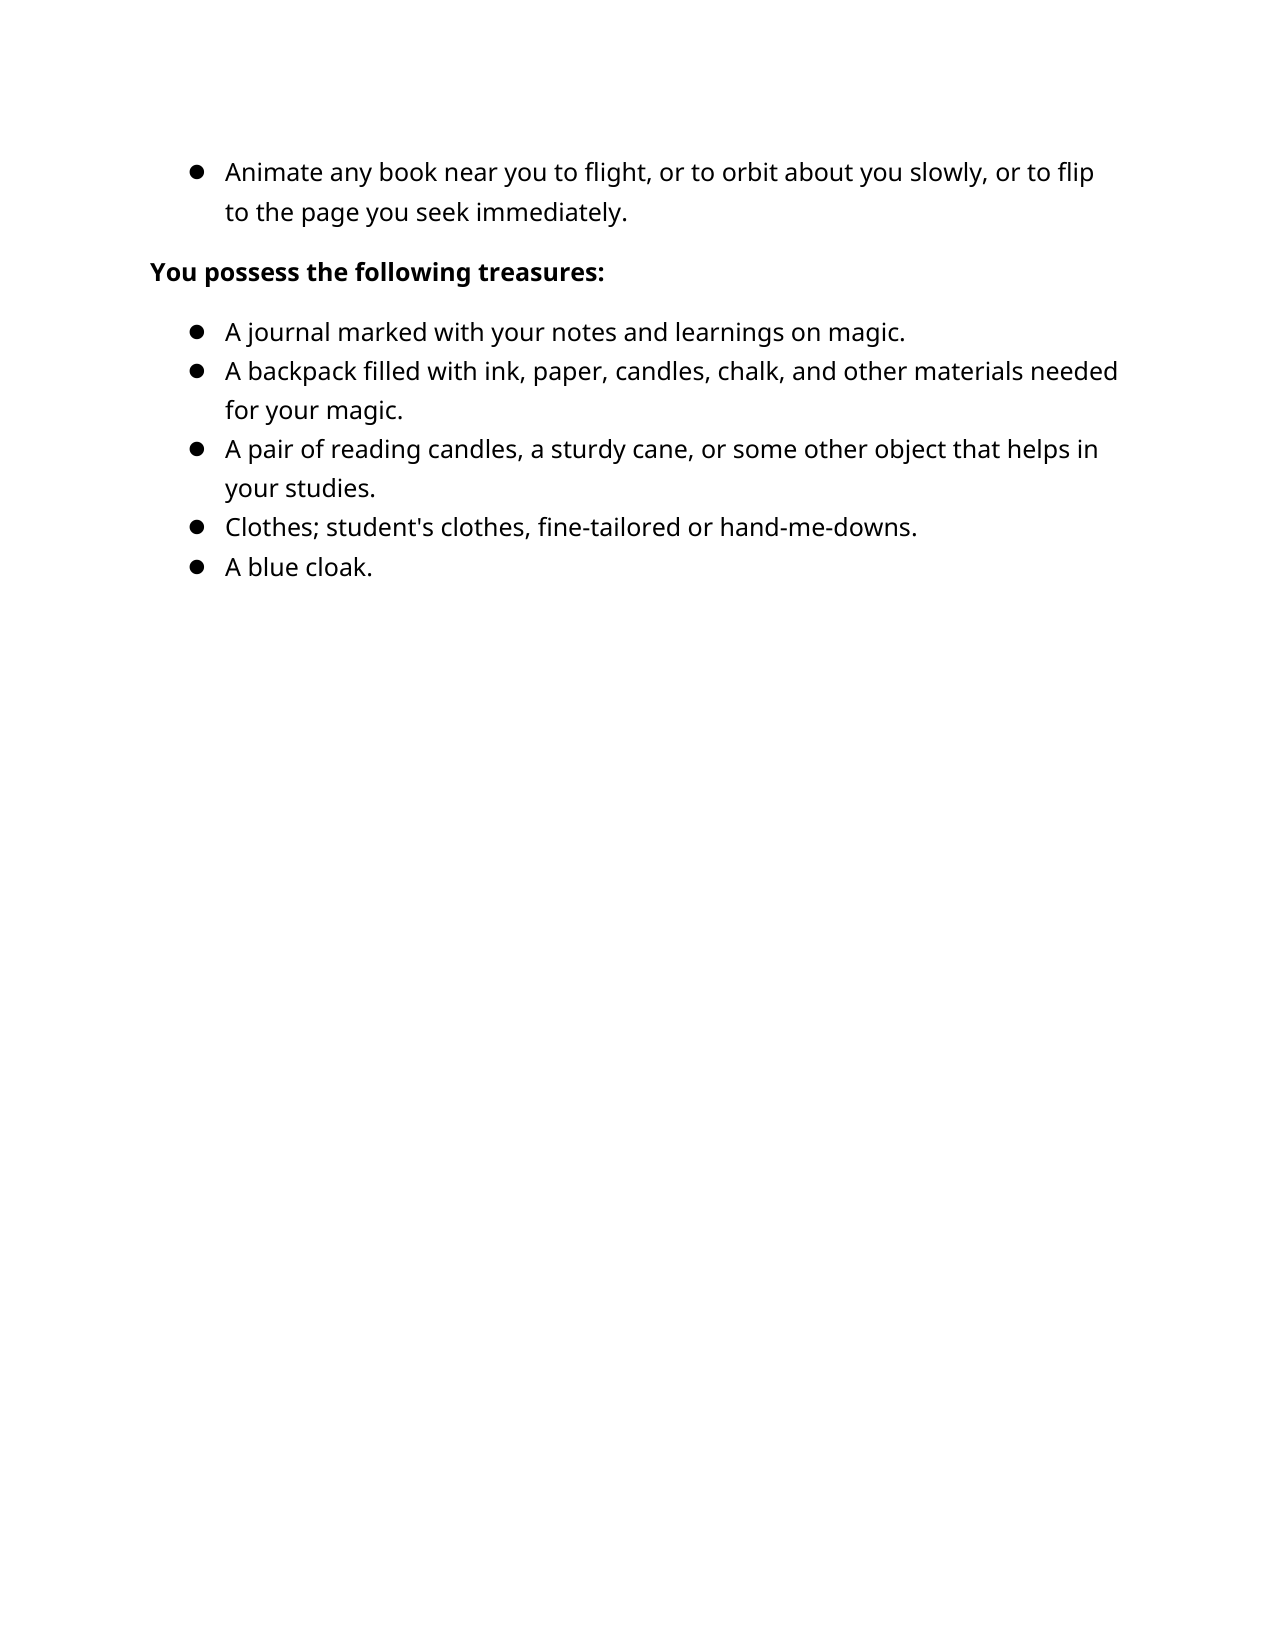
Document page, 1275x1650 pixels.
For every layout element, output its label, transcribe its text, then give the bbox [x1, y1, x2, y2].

list Clothes; student's clothes, fine-tailored or hand-me-downs. [187, 510, 1125, 544]
list A blue cloak. [187, 549, 1125, 583]
list A backpack filled with ink, paper, candles, chalk, and other materials needed for your magic. [187, 353, 1125, 427]
list Animate any book near you to flight, or to orbit about you slowly, or to flip to the page you seek immediately. [187, 155, 1125, 228]
text You possess the following treasures: [150, 254, 1125, 288]
list A journal marked with your notes and learnings on magic. [187, 314, 1125, 348]
list A pair of reading candles, a sturdy cane, or some other object that helps in your studies. [187, 432, 1125, 505]
